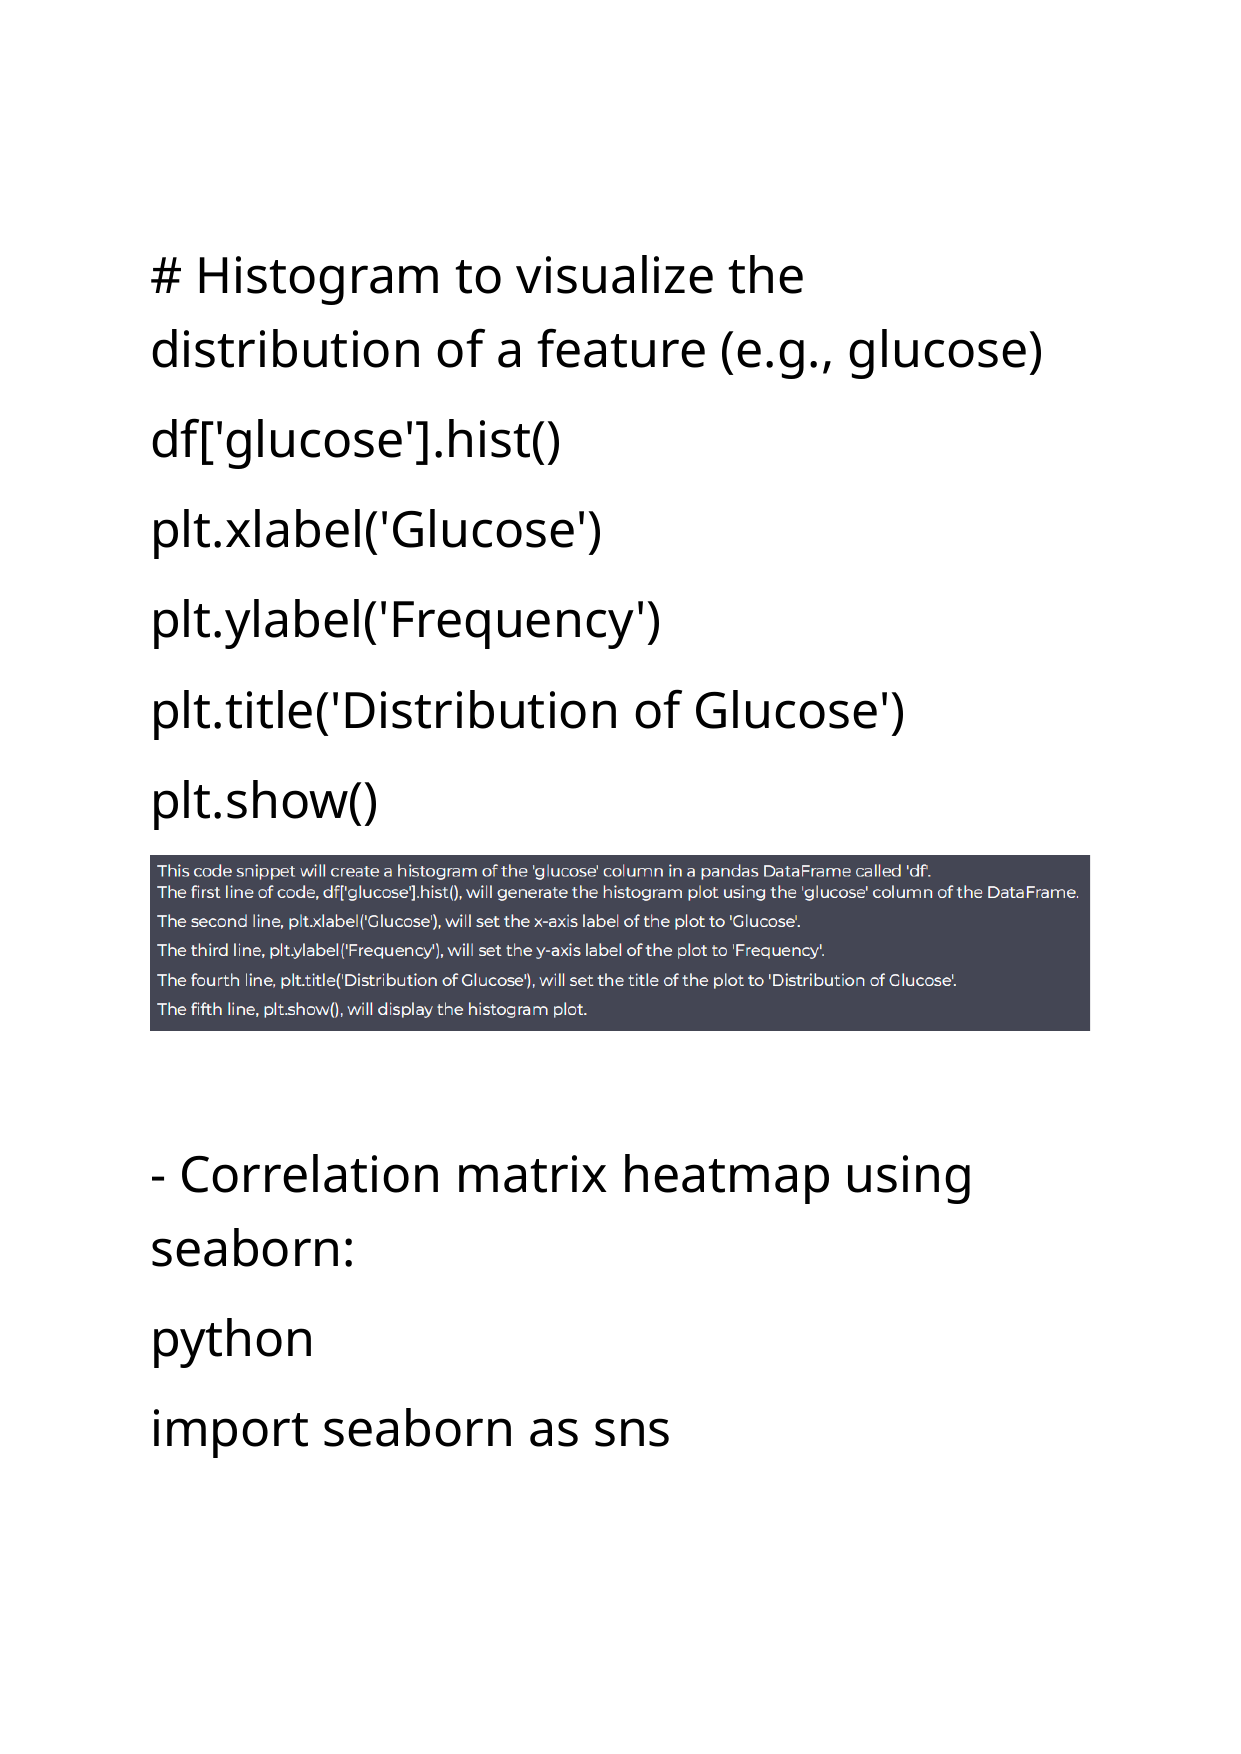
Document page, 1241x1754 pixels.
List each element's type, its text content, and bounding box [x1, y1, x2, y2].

text plt.xlabel('Glucose') [150, 494, 1090, 562]
text - Correlation matrix heatmap using seaborn: [150, 1139, 1090, 1281]
picture [150, 855, 1091, 1031]
text python [150, 1303, 1090, 1371]
text df['glucose'].hist() [150, 404, 1090, 472]
text plt.show() [150, 765, 1090, 833]
text plt.title('Distribution of Glucose') [150, 674, 1090, 743]
text # Histogram to visualize the distribution of a feature (e.g., glucose) [150, 240, 1090, 382]
text import seaborn as sns [150, 1393, 1090, 1461]
text plt.ylabel('Frequency') [150, 584, 1090, 652]
